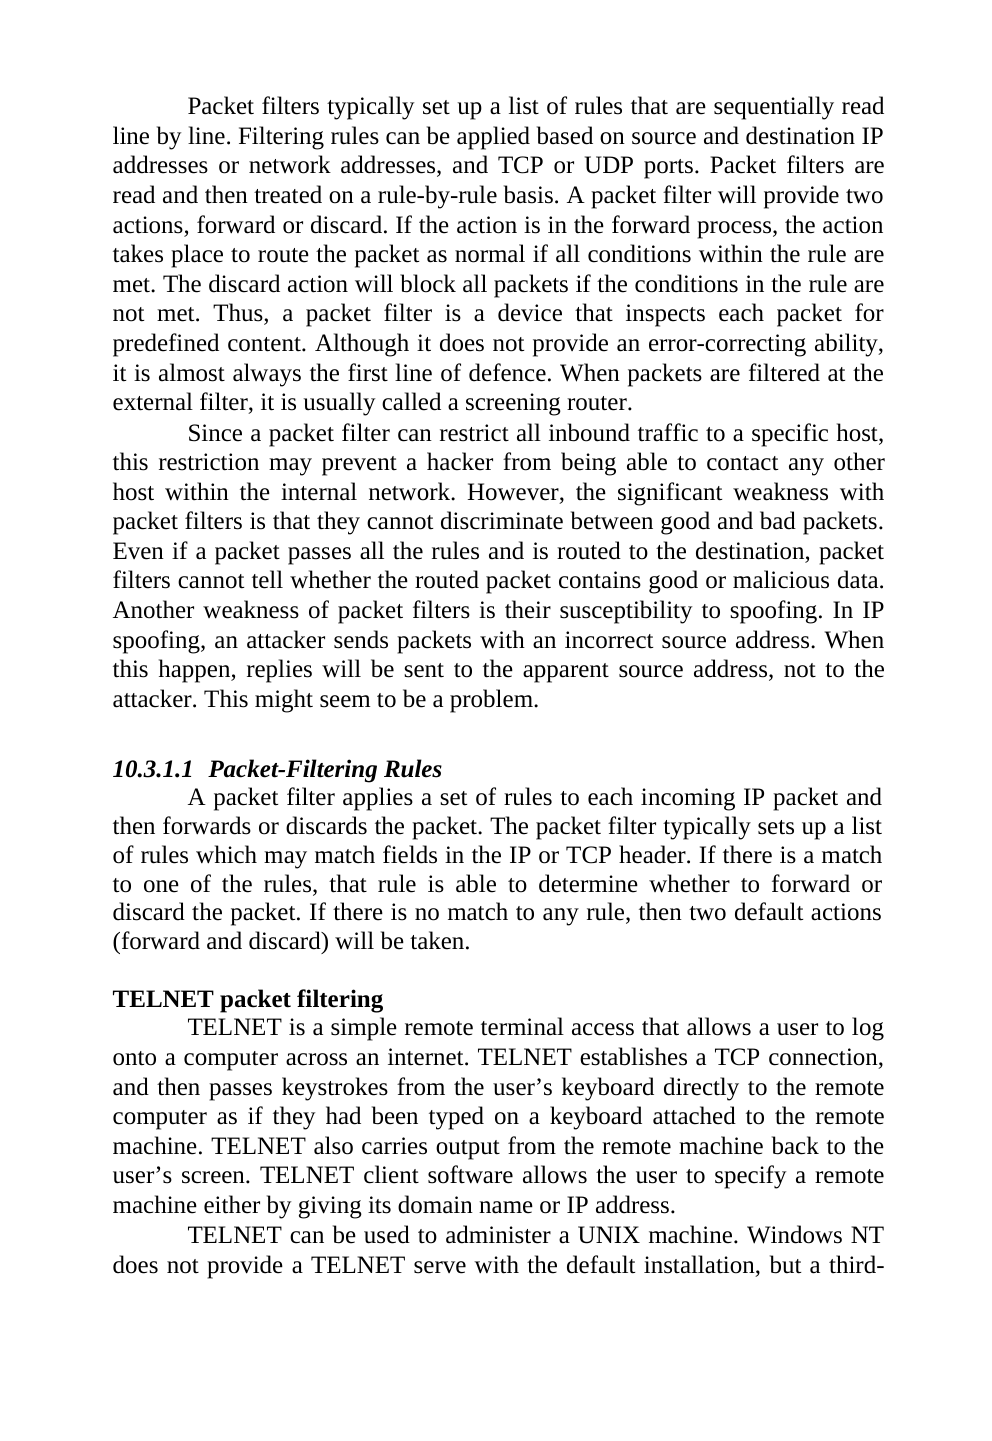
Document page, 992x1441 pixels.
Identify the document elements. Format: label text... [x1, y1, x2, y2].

text TELNET packet filtering [112, 984, 885, 1012]
text Packet filters typically set up a list of rules that are sequentially read line by line. Filtering rules can be applied based on source and destination IP addresses or network addresses, and TCP or UDP ports. Packet filters are read and then treated on a rule-by-rule basis. A packet filter will provide two actions, forward or discard. If the action is in the forward process, the action takes place to route the packet as normal if all conditions within the rule are met. The discard action will block all packets if the conditions in the rule are not met. Thus, a packet filter is a device that inspects each packet for predefined content. Although it does not provide an error-correcting ability, it is almost always the first line of defence. When packets are filtered at the external filter, it is usually called a screening router. [112, 91, 885, 416]
text TELNET is a simple remote terminal access that allows a user to log onto a computer across an internet. TELNET establishes a TCP connection, and then passes keystrokes from the user’s keyboard directly to the remote computer as if they had been typed on a keyboard attached to the remote machine. TELNET also carries output from the remote machine back to the user’s screen. TELNET client software allows the user to specify a remote machine either by giving its domain name or IP address. [112, 1012, 885, 1219]
text A packet filter applies a set of rules to each incoming IP packet and then forwards or discards the packet. The packet filter typically sets up a list of rules which may match fields in the IP or TCP header. If there is a match to one of the rules, that rule is able to determine whether to forward or discard the packet. If there is no match to any rule, then two default actions (forward and discard) will be taken. [112, 782, 883, 955]
list Packet-Filtering Rules [112, 754, 885, 782]
text Since a packet filter can restrict all inbound traffic to a specific host, this restriction may prevent a hacker from being able to contact any other host within the internal network. However, the significant weakness with packet filters is that they cannot discriminate between good and bad packets. Even if a packet passes all the rules and is routed to the destination, packet filters cannot tell whether the routed packet contains good or malicious data. Another weakness of packet filters is their susceptibility to spoofing. In IP spoofing, an attacker sends packets with an incorrect source address. When this happen, replies will be sent to the apparent source address, not to the attacker. This might seem to be a problem. [112, 418, 885, 713]
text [112, 1220, 885, 1278]
